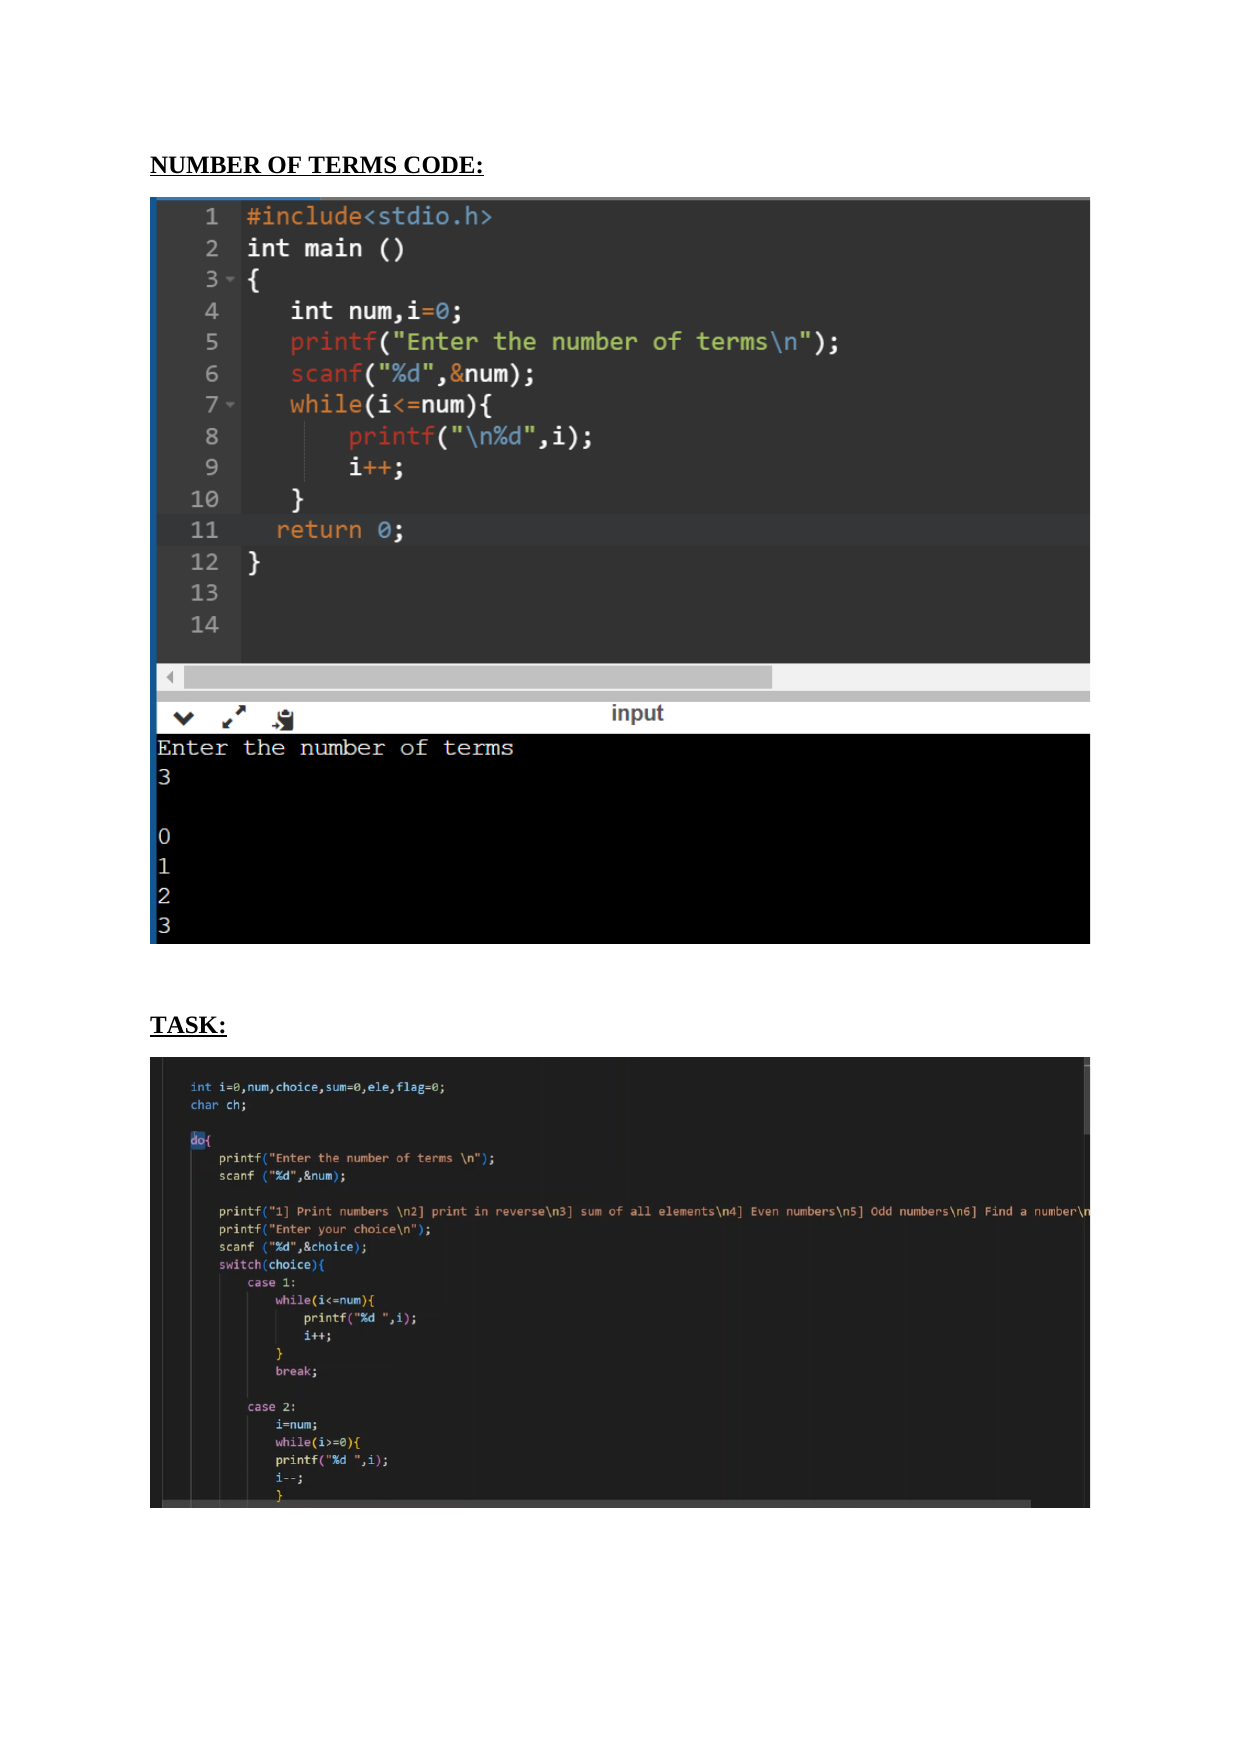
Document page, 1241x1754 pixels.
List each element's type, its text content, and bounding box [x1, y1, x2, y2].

text TASK: [150, 1010, 1090, 1039]
picture [150, 1057, 1091, 1508]
picture [150, 197, 1091, 944]
text NUMBER OF TERMS CODE: [150, 150, 1090, 179]
